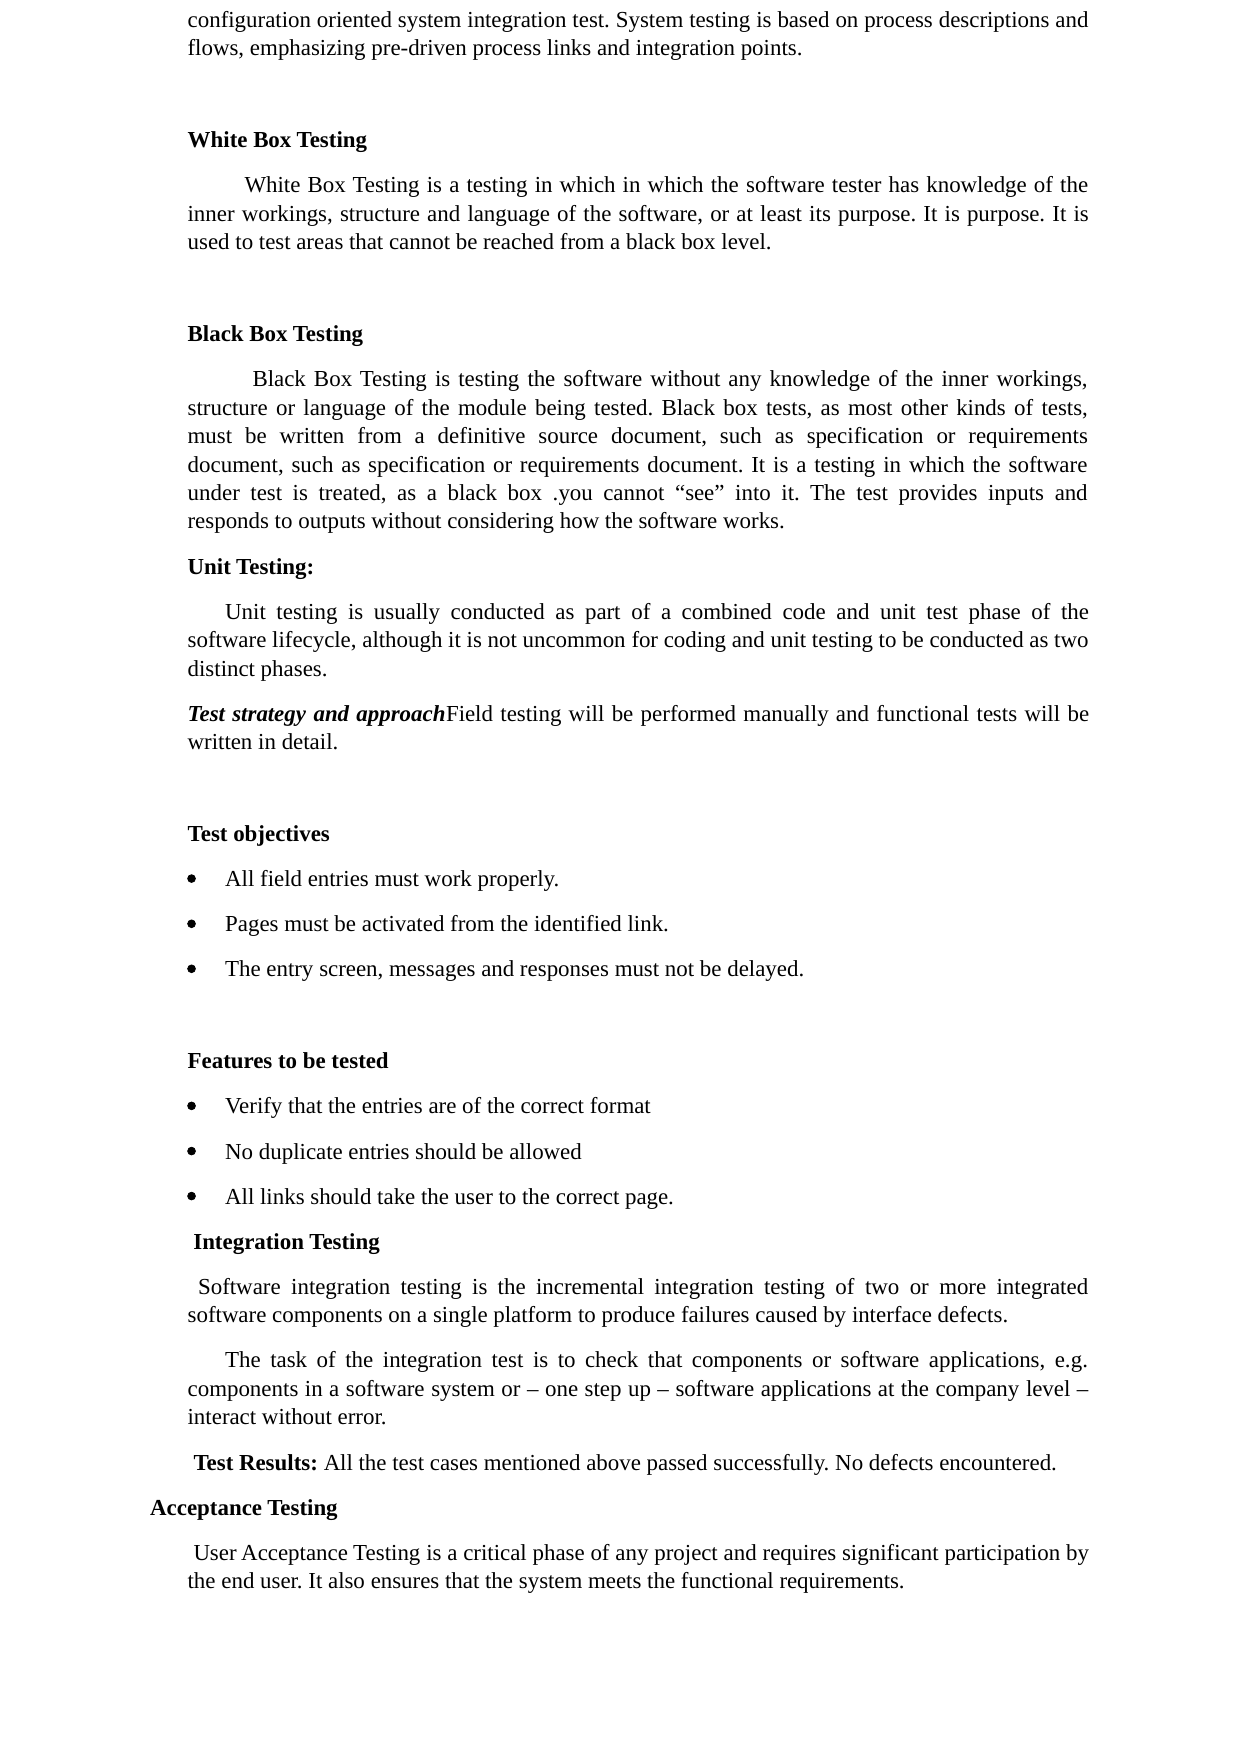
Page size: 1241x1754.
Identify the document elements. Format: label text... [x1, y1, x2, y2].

text Unit testing is usually conducted as part of a combined code and unit test phase of the software lifecycle, although it is not uncommon for coding and unit testing to be conducted as two distinct phases. [187, 598, 1090, 681]
text The task of the integration test is to check that components or software applications, e.g. components in a software system or – one step up – software applications at the company level – interact without error. [187, 1347, 1090, 1430]
list All links should take the user to the correct page. [187, 1183, 1090, 1209]
list Verify that the entries are of the correct format [187, 1093, 1090, 1119]
text Black Box Testing [187, 320, 1090, 347]
list The entry screen, messages and responses must not be delayed. [187, 956, 1090, 982]
text Test Results: All the test cases mentioned above passed successfully. No defects encountered. [187, 1448, 1090, 1475]
text Black Box Testing is testing the software without any knowledge of the inner workings, structure or language of the module being tested. Black box tests, as most other kinds of tests, must be written from a definitive source document, such as specification or requirements document, such as specification or requirements document. It is a testing in which the software under test is treated, as a black box .you cannot “see” into it. The test provides inputs and responds to outputs without considering how the software works. [187, 365, 1090, 534]
list Pages must be activated from the identified link. [187, 910, 1090, 937]
text Acceptance Testing [150, 1494, 1090, 1520]
text White Box Testing is a testing in which in which the software tester has knowledge of the inner workings, structure and language of the software, or at least its purpose. It is purpose. It is used to test areas that cannot be reached from a black box level. [187, 171, 1090, 255]
list No duplicate entries should be allowed [187, 1138, 1090, 1164]
text White Box Testing [187, 126, 1090, 153]
text Integration Testing [187, 1228, 1090, 1254]
text Features to be tested [187, 1047, 1090, 1074]
text Test objectives [187, 820, 1090, 847]
text Unit Testing: [187, 553, 1090, 579]
list All field entries must work properly. [187, 865, 1090, 892]
text Test strategy and approachField testing will be performed manually and functional tests will be written in detail. [187, 700, 1090, 754]
text User Acceptance Testing is a critical phase of any project and requires significant participation by the end user. It also ensures that the system meets the functional requirements. [187, 1539, 1090, 1593]
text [187, 6, 1090, 61]
text Software integration testing is the incremental integration testing of two or more integrated software components on a single platform to produce failures caused by interface defects. [187, 1273, 1090, 1328]
